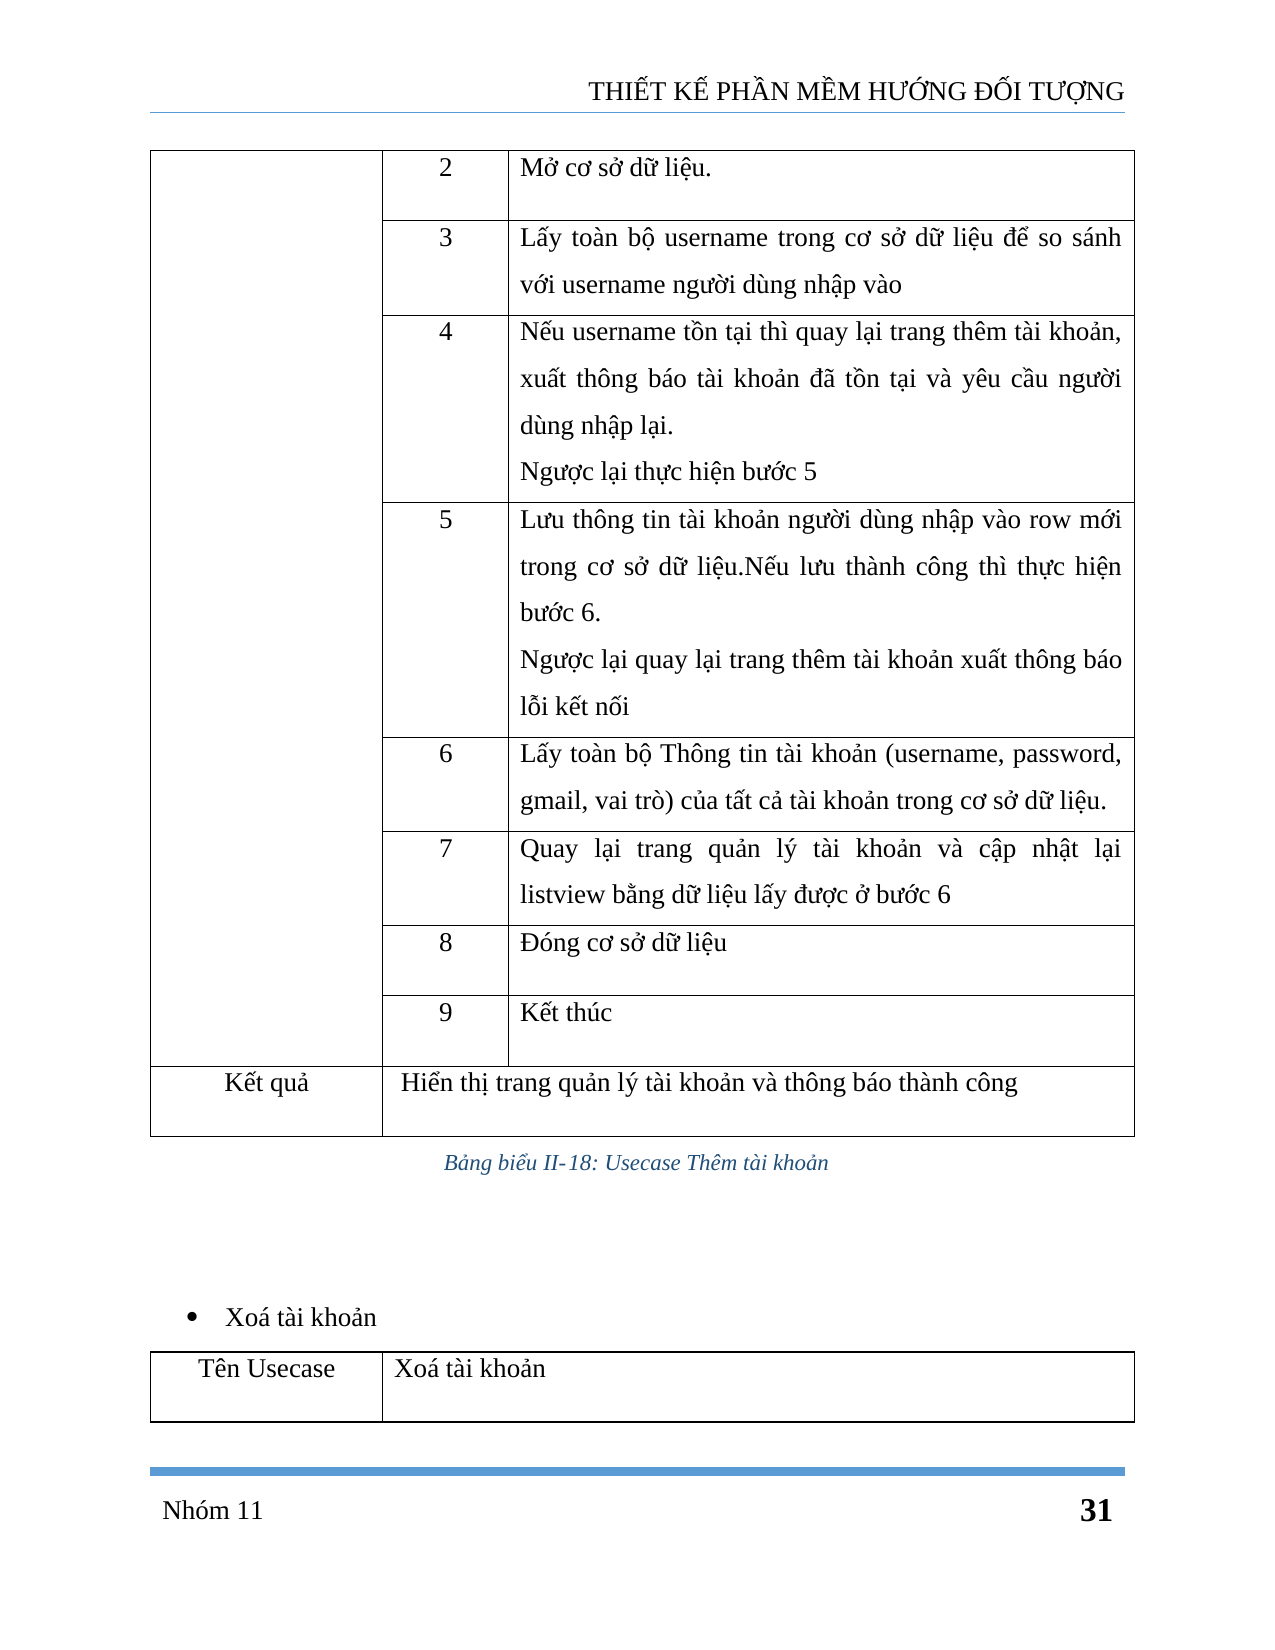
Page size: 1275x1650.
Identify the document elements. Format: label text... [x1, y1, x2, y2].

table_cell 6 [383, 738, 508, 831]
table_cell 7 [383, 832, 508, 925]
table_cell 3 [383, 221, 508, 314]
table_cell 8 [383, 926, 508, 995]
table_cell Lấy toàn bộ username trong cơ sở dữ liệu để so sánh với username người dùng nhập vào [509, 221, 1134, 314]
table_header Tên Usecase [151, 1353, 382, 1421]
table_cell 4 [383, 316, 508, 502]
table_cell 2 [383, 151, 508, 220]
table_cell Hiển thị trang quản lý tài khoản và thông báo thành công [383, 1067, 1134, 1136]
table_header Xoá tài khoản [383, 1353, 1134, 1421]
table_cell Lưu thông tin tài khoản người dùng nhập vào row mới trong cơ sở dữ liệu.Nếu lưu thành công thì thực hiện bước 6. Ngược lại quay lại trang thêm tài khoản xuất thông báo lỗi kết nối [509, 503, 1134, 737]
table_cell Kết thúc [509, 996, 1134, 1066]
table_cell Mở cơ sở dữ liệu. [509, 151, 1134, 220]
table_cell Lấy toàn bộ Thông tin tài khoản (username, password, gmail, vai trò) của tất cả tài khoản trong cơ sở dữ liệu. [509, 738, 1134, 831]
list Xoá tài khoản [187, 1301, 1125, 1332]
table_cell Đóng cơ sở dữ liệu [509, 926, 1134, 995]
table_cell 5 [383, 503, 508, 737]
table_cell Quay lại trang quản lý tài khoản và cập nhật lại listview bằng dữ liệu lấy được ở bước 6 [509, 832, 1134, 925]
table_cell Kết quả [151, 1067, 382, 1136]
table_cell 9 [383, 996, 508, 1066]
table_cell Nếu username tồn tại thì quay lại trang thêm tài khoản, xuất thông báo tài khoản đã tồn tại và yêu cầu người dùng nhập lại. Ngược lại thực hiện bước 5 [509, 316, 1134, 502]
